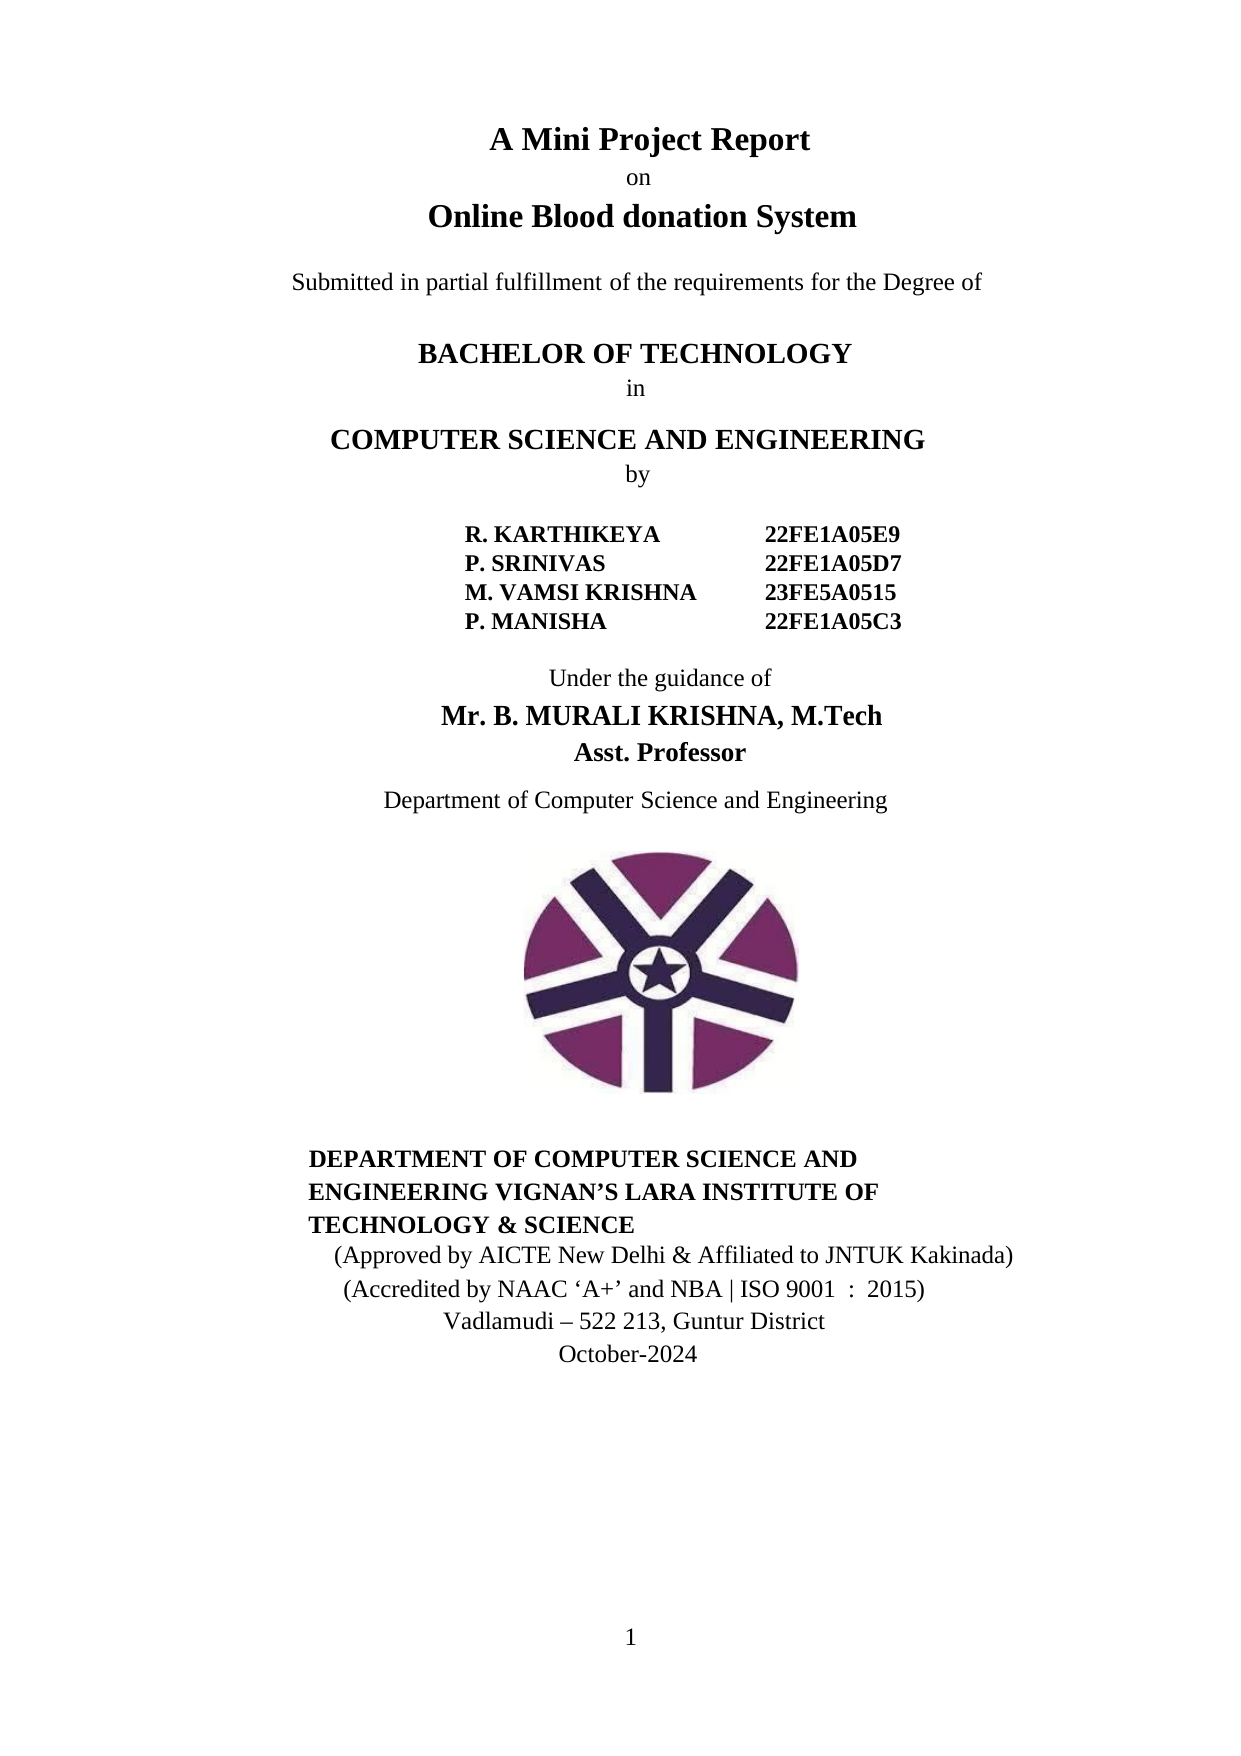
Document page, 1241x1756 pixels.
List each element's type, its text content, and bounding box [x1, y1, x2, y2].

text in [191, 373, 1080, 402]
text P. SRINIVAS 22FE1A05D7 [89, 549, 1192, 577]
text Asst. Professor [181, 736, 1080, 767]
text Department of Computer Science and Engineering [191, 786, 1080, 814]
text DEPARTMENT OF COMPUTER SCIENCE AND ENGINEERING VIGNAN’S LARA INSTITUTE OF TECHNOLOGY & SCIENCE [308, 1144, 1044, 1238]
text M. VAMSI KRISHNA 23FE5A0515 [89, 578, 1192, 606]
subtitle Mr. B. MURALI KRISHNA, M.Tech [204, 698, 1084, 731]
text on [196, 162, 1080, 191]
text by [195, 459, 1080, 488]
text P. MANISHA 22FE1A05C3 [89, 607, 1192, 634]
subtitle A Mini Project Report [204, 119, 1095, 158]
picture [523, 851, 799, 1094]
text Under the guidance of [194, 663, 1080, 692]
text October-2024 [267, 1339, 1081, 1368]
subtitle BACHELOR OF TECHNOLOGY [190, 336, 1080, 369]
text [267, 1243, 1080, 1269]
subtitle Online Blood donation System [204, 197, 1080, 235]
text Submitted in partial fulfillment of the requirements for the Degree of [193, 267, 1080, 296]
subtitle COMPUTER SCIENCE AND ENGINEERING [175, 422, 1080, 456]
text (Accredited by NAAC ‘A+’ and NBA | ISO 9001 : 2015) Vadlamudi – 522 213, Guntur District [314, 1274, 953, 1335]
text R. KARTHIKEYA 22FE1A05E9 [89, 520, 1192, 548]
